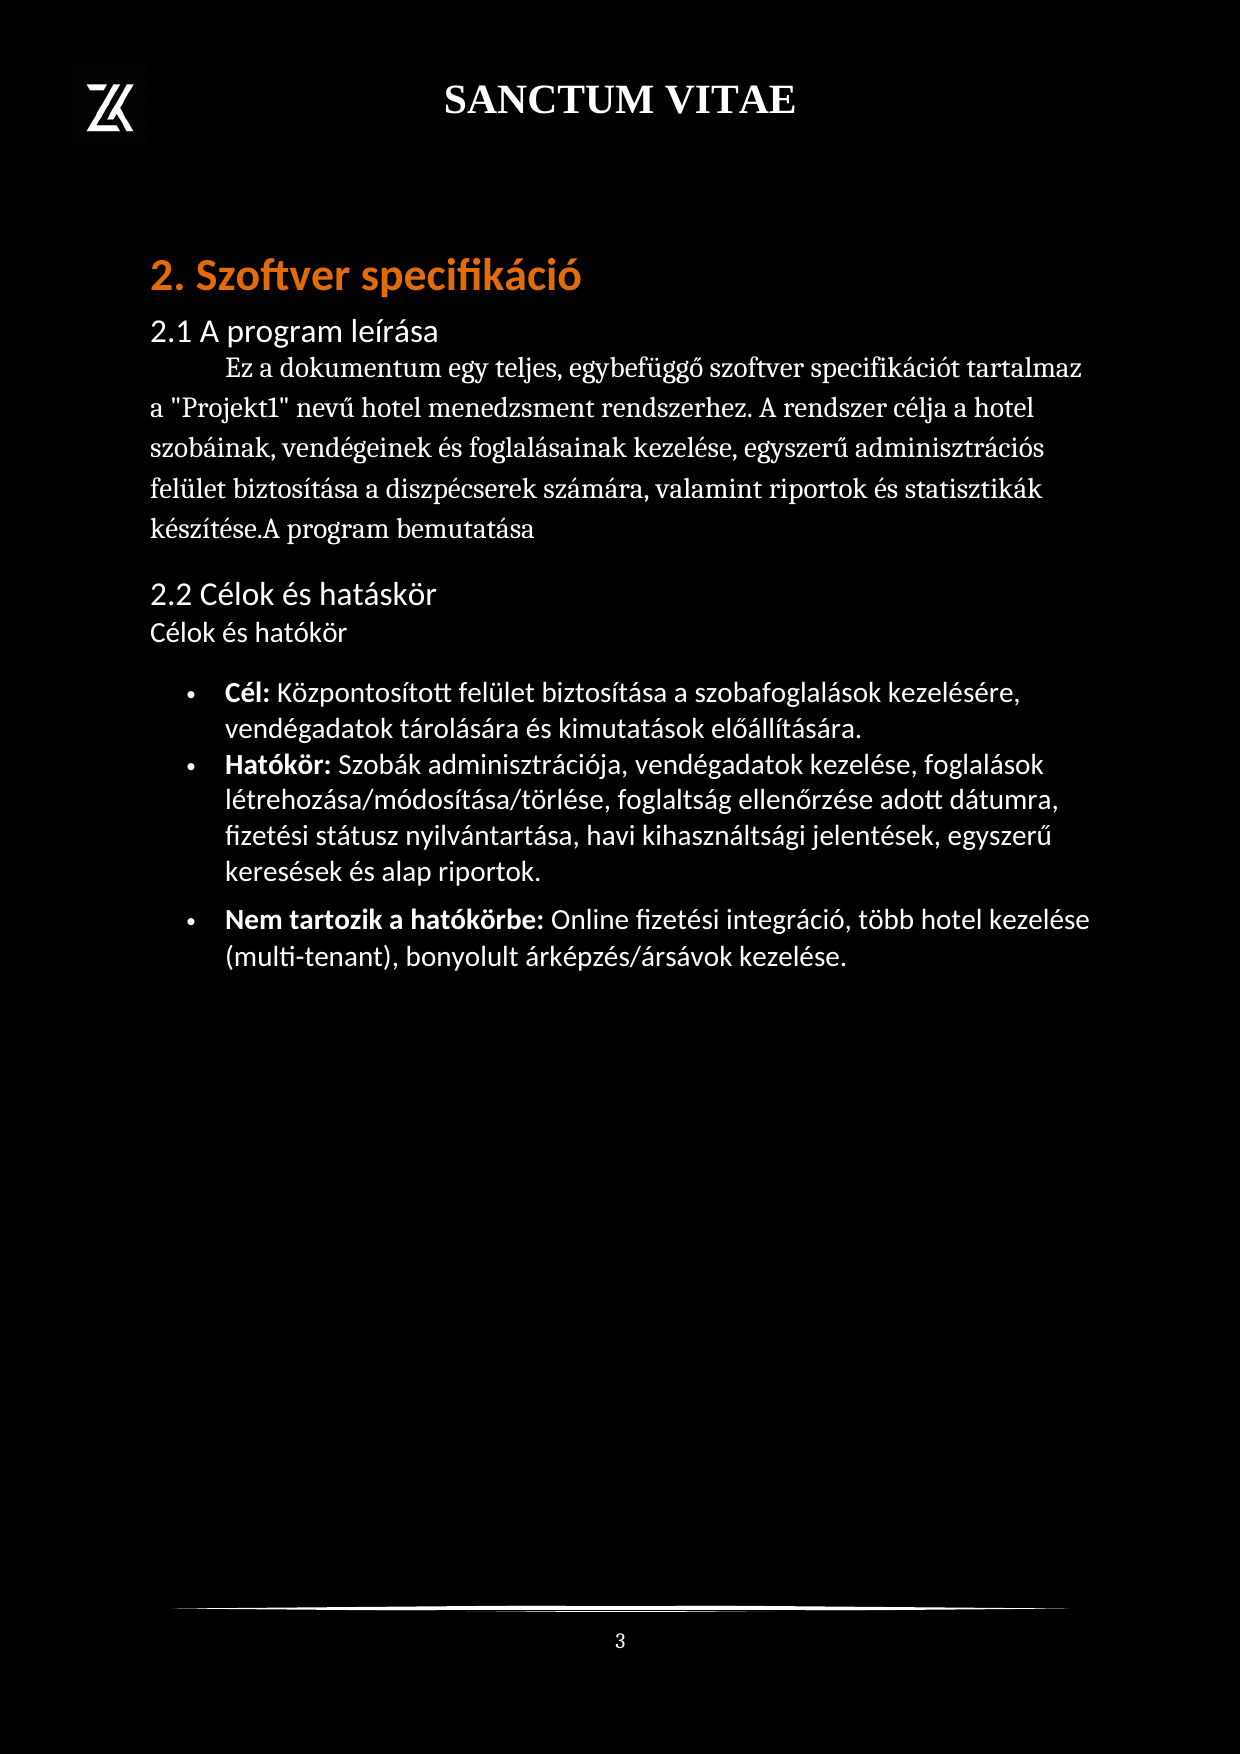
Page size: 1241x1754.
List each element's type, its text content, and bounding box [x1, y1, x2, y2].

subtitle 2.1 A program leírása [150, 311, 1090, 351]
picture [70, 64, 150, 148]
text Ez a dokumentum egy teljes, egybefüggő szoftver specifikációt tartalmaz a "Projekt1" nevű hotel menedzsment rendszerhez. A rendszer célja a hotel szobáinak, vendégeinek és foglalásainak kezelése, egyszerű adminisztrációs felület biztosítása a diszpécserek számára, valamint riportok és statisztikák készítése.A program bemutatása [150, 351, 1090, 546]
subtitle 2. Szoftver specifikáció [150, 246, 1090, 302]
list Hatókör: Szobák adminisztrációja, vendégadatok kezelése, foglalások létrehozása/módosítása/törlése, foglaltság ellenőrzése adott dátumra, fizetési státusz nyilvántartása, havi kihasználtsági jelentések, egyszerű keresések és alap riportok. [187, 746, 1090, 888]
list Nem tartozik a hatókörbe: Online fizetési integráció, több hotel kezelése (multi-tenant), bonyolult árképzés/ársávok kezelése. [187, 901, 1090, 974]
subtitle 2.2 Célok és hatáskör Célok és hatókör [150, 573, 1090, 649]
list Cél: Központosított felület biztosítása a szobafoglalások kezelésére, vendégadatok tárolására és kimutatások előállítására. [187, 674, 1090, 746]
